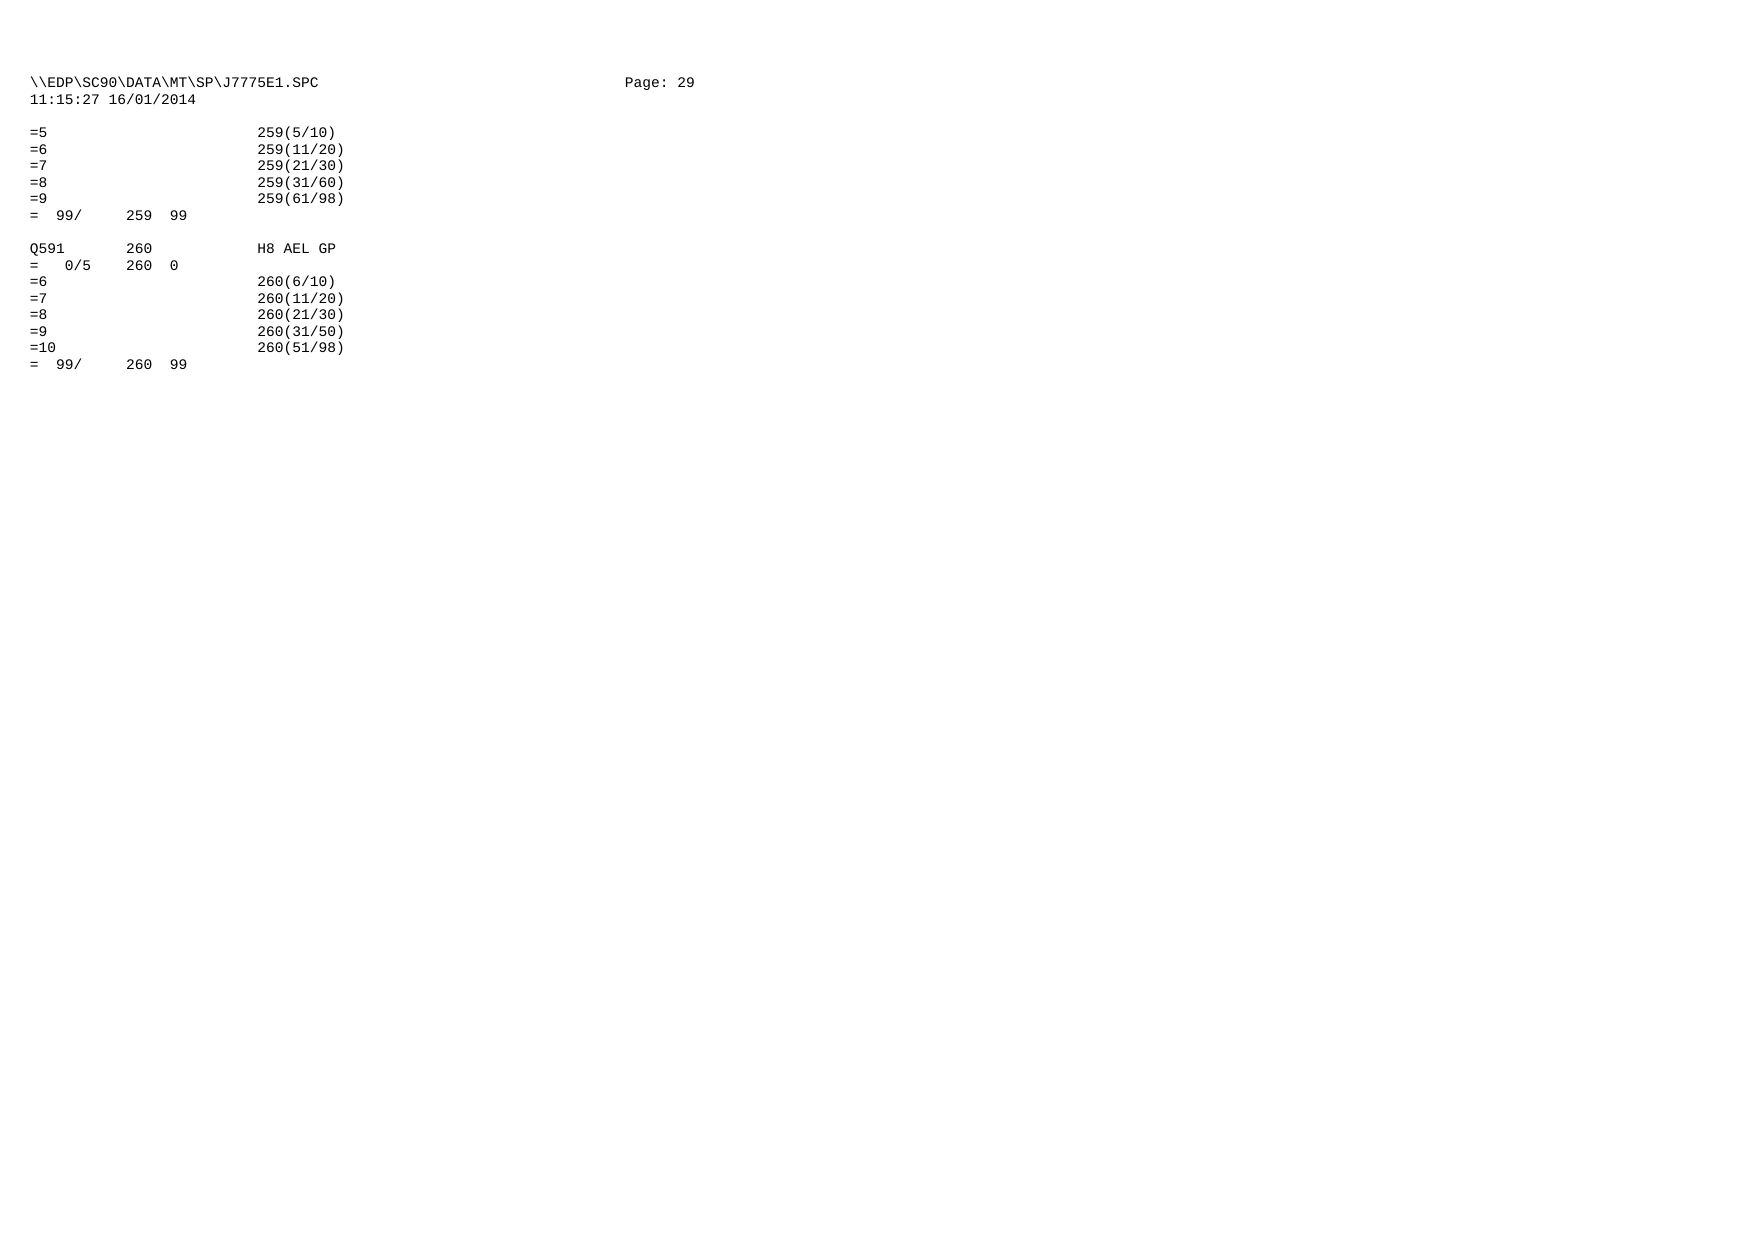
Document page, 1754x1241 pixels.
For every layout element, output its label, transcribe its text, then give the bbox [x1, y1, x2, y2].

text =8 260(21/30) [29, 307, 1724, 324]
text Q591 260 H8 AEL GP [29, 241, 1724, 258]
text =9 260(31/50) [29, 324, 1724, 341]
text = 0/5 260 0 [29, 258, 1724, 274]
text =6 260(6/10) [29, 274, 1724, 291]
text = 99/ 259 99 [29, 208, 1724, 225]
text =7 259(21/30) [29, 158, 1724, 175]
text =7 260(11/20) [29, 291, 1724, 307]
text \\EDP\SC90\DATA\MT\SP\J7775E1.SPC Page: 29 [29, 76, 1724, 92]
text =6 259(11/20) [29, 142, 1724, 158]
text 11:15:27 16/01/2014 [29, 92, 1724, 109]
text =9 259(61/98) [29, 192, 1724, 208]
text =5 259(5/10) [29, 125, 1724, 142]
text =8 259(31/60) [29, 175, 1724, 192]
text = 99/ 260 99 [29, 357, 1724, 374]
text =10 260(51/98) [29, 341, 1724, 357]
